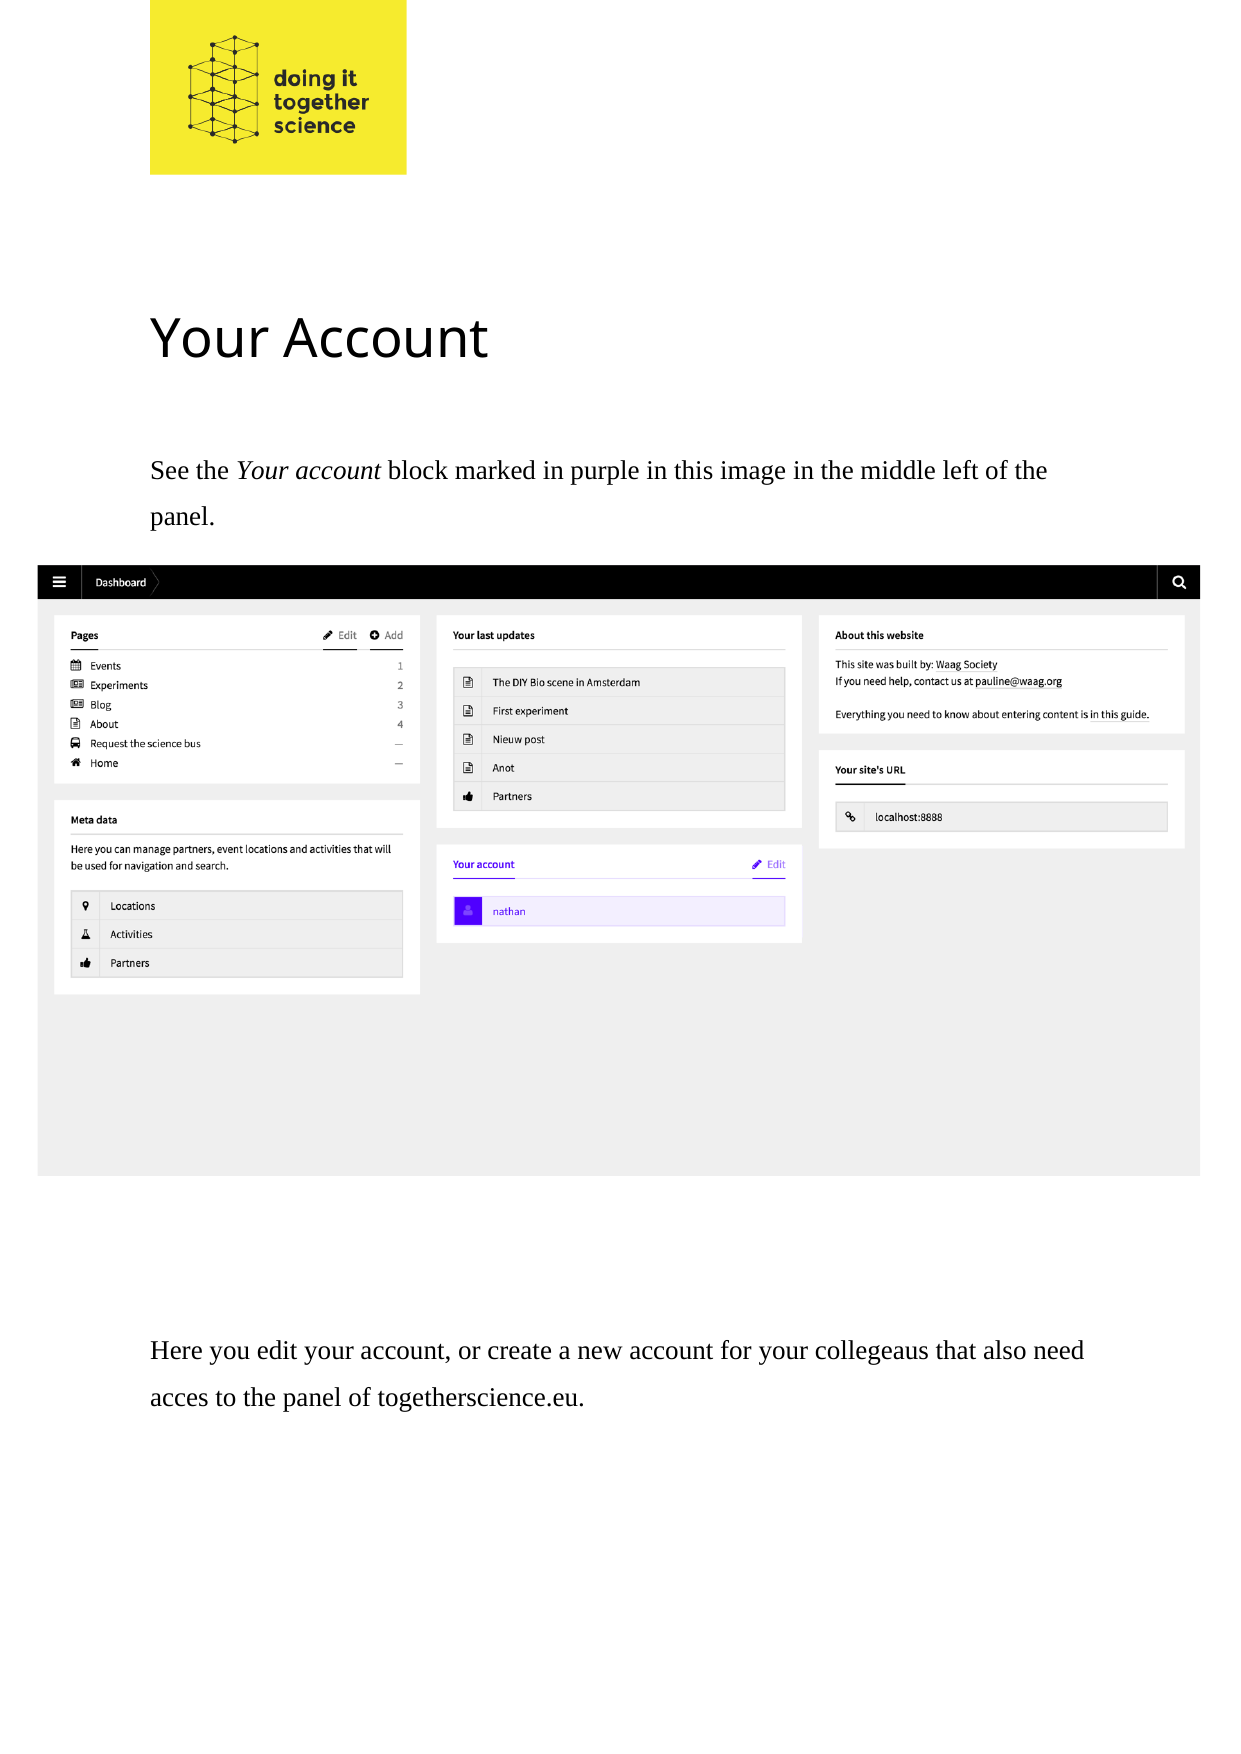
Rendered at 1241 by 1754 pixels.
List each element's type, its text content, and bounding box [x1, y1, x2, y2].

text See the Your account block marked in purple in this image in the middle left of the panel. [150, 454, 1090, 532]
text Here you edit your account, or create a new account for your collegeaus that also need acces to the panel of togetherscience.eu. [150, 1334, 1090, 1412]
title Your Account [150, 300, 1090, 374]
picture [150, 0, 407, 175]
picture [37, 565, 1200, 1176]
